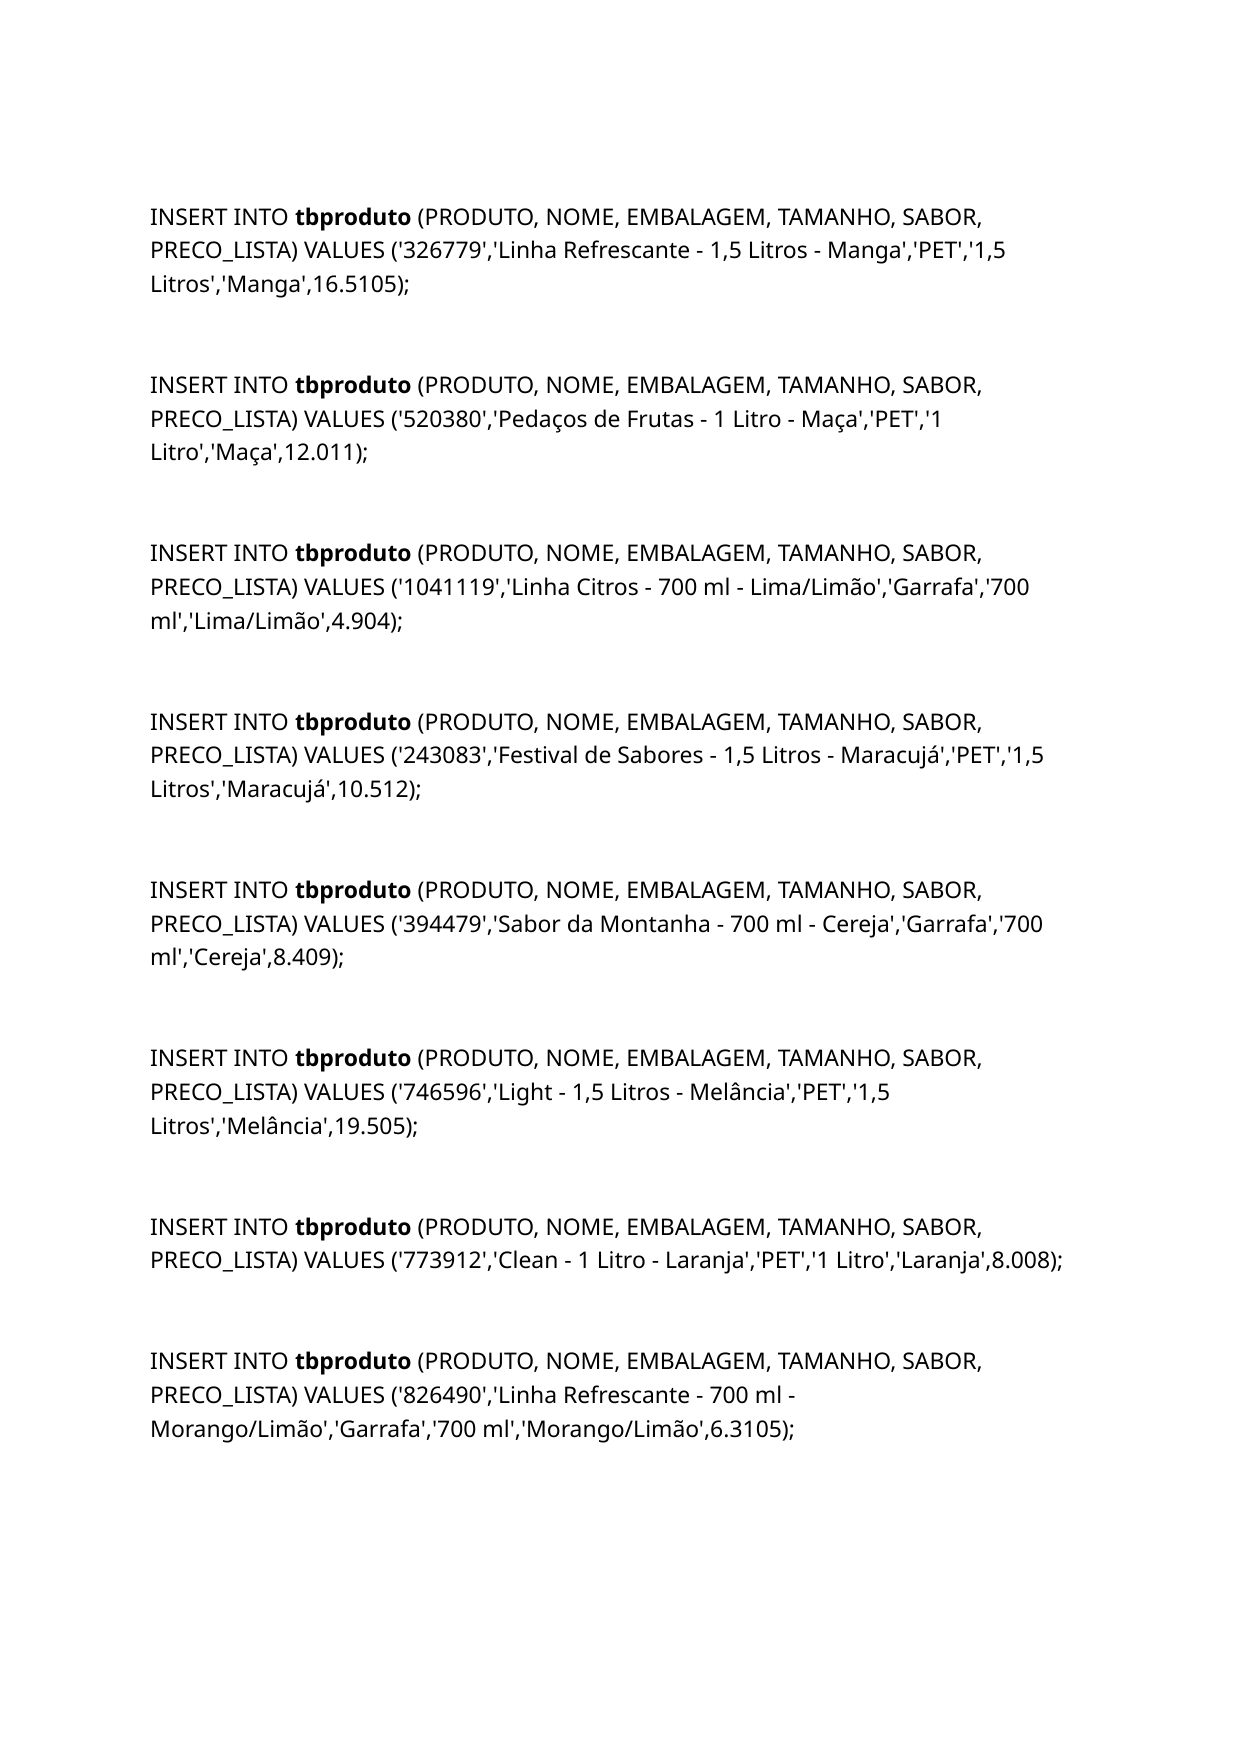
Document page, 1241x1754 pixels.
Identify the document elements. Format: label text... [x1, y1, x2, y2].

text INSERT INTO tbproduto (PRODUTO, NOME, EMBALAGEM, TAMANHO, SABOR, PRECO_LISTA) VALUES ('394479','Sabor da Montanha - 700 ml - Cereja','Garrafa','700 ml','Cereja',8.409); [150, 874, 1090, 972]
text INSERT INTO tbproduto (PRODUTO, NOME, EMBALAGEM, TAMANHO, SABOR, PRECO_LISTA) VALUES ('1041119','Linha Citros - 700 ml - Lima/Limão','Garrafa','700 ml','Lima/Limão',4.904); [150, 537, 1090, 636]
text INSERT INTO tbproduto (PRODUTO, NOME, EMBALAGEM, TAMANHO, SABOR, PRECO_LISTA) VALUES ('826490','Linha Refrescante - 700 ml - Morango/Limão','Garrafa','700 ml','Morango/Limão',6.3105); [150, 1345, 1090, 1444]
text INSERT INTO tbproduto (PRODUTO, NOME, EMBALAGEM, TAMANHO, SABOR, PRECO_LISTA) VALUES ('746596','Light - 1,5 Litros - Melância','PET','1,5 Litros','Melância',19.505); [150, 1042, 1090, 1141]
text INSERT INTO tbproduto (PRODUTO, NOME, EMBALAGEM, TAMANHO, SABOR, PRECO_LISTA) VALUES ('243083','Festival de Sabores - 1,5 Litros - Maracujá','PET','1,5 Litros','Maracujá',10.512); [150, 705, 1090, 804]
text INSERT INTO tbproduto (PRODUTO, NOME, EMBALAGEM, TAMANHO, SABOR, PRECO_LISTA) VALUES ('326779','Linha Refrescante - 1,5 Litros - Manga','PET','1,5 Litros','Manga',16.5105); [150, 200, 1090, 299]
text INSERT INTO tbproduto (PRODUTO, NOME, EMBALAGEM, TAMANHO, SABOR, PRECO_LISTA) VALUES ('773912','Clean - 1 Litro - Laranja','PET','1 Litro','Laranja',8.008); [150, 1210, 1090, 1275]
text INSERT INTO tbproduto (PRODUTO, NOME, EMBALAGEM, TAMANHO, SABOR, PRECO_LISTA) VALUES ('520380','Pedaços de Frutas - 1 Litro - Maça','PET','1 Litro','Maça',12.011); [150, 369, 1090, 467]
